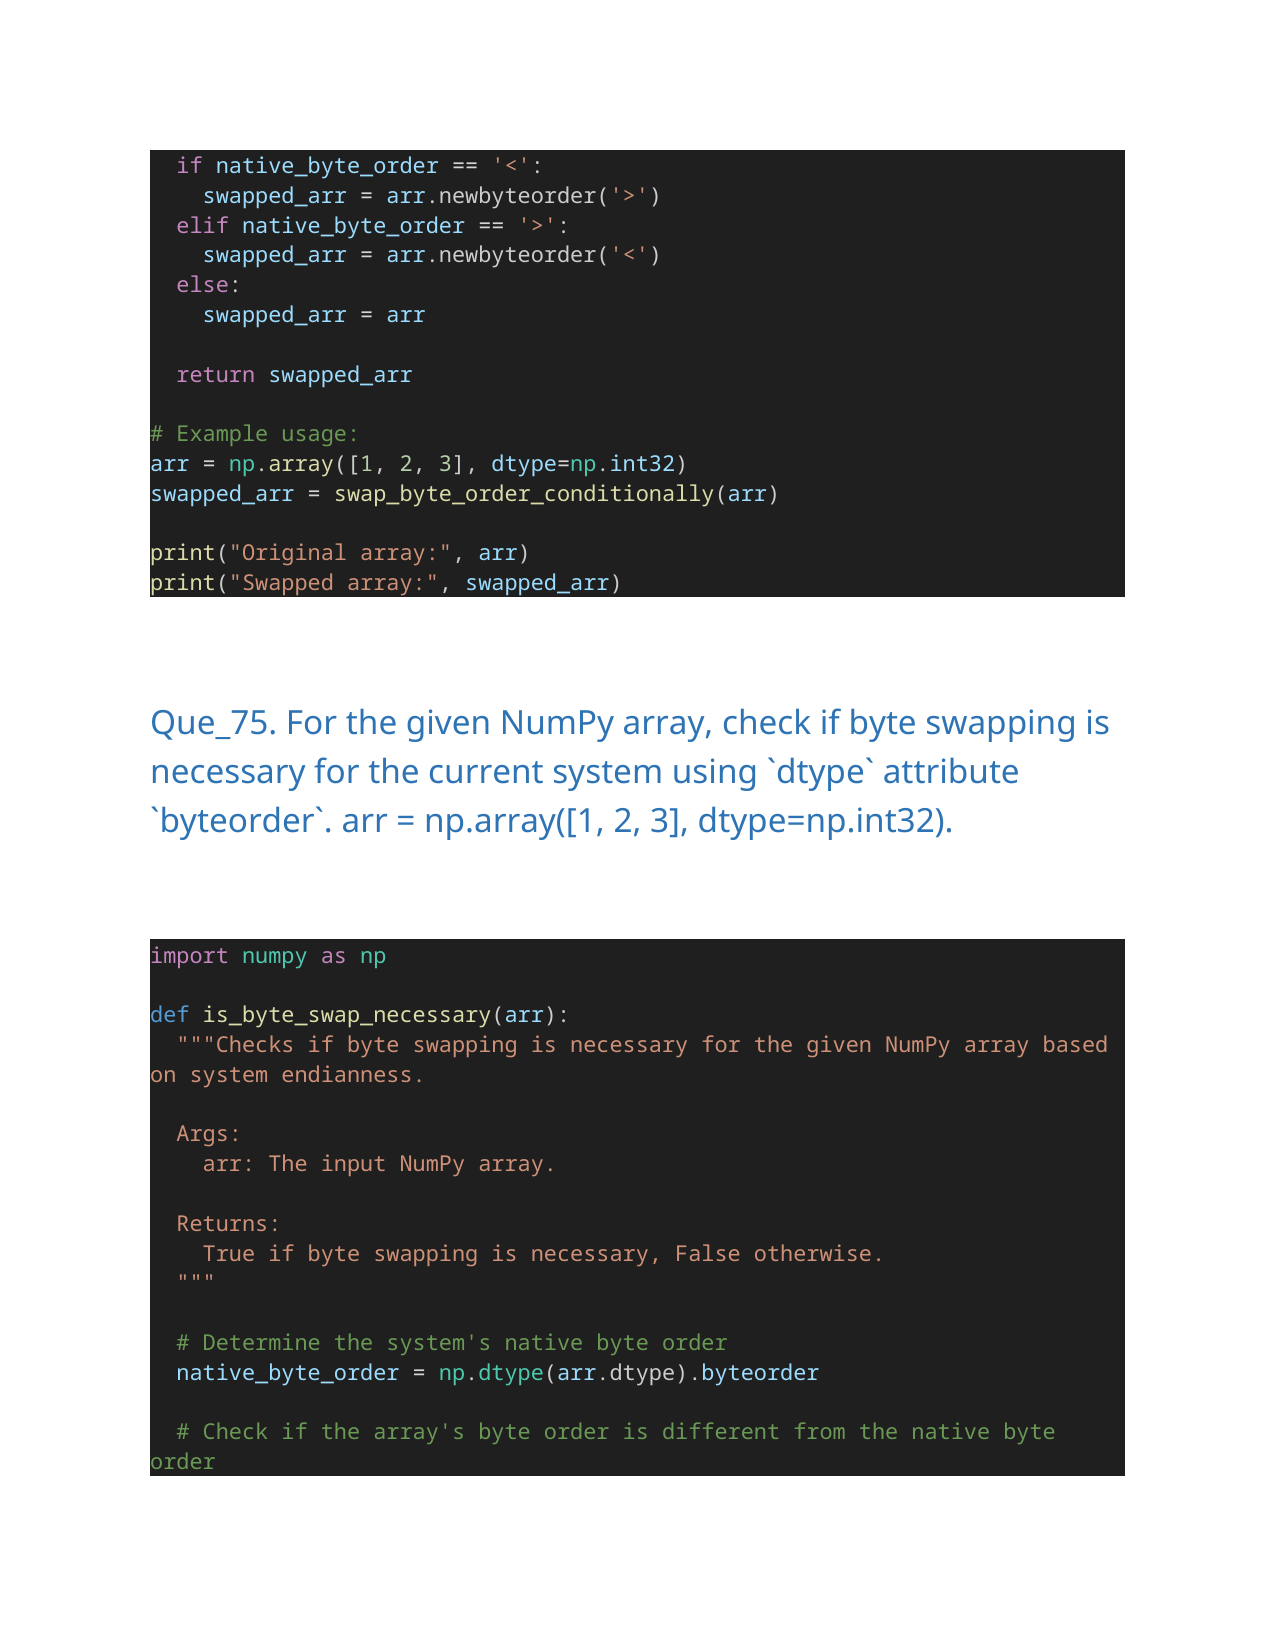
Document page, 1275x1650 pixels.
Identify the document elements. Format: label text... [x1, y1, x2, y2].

text import numpy as np [150, 939, 1125, 969]
text # Determine the system's native byte order [150, 1327, 1125, 1357]
text print("Swapped array:", swapped_arr) [150, 567, 1125, 597]
text # Example usage: [150, 418, 1125, 448]
subtitle Que_75. For the given NumPy array, check if byte swapping is necessary for the current system using `dtype` attribute `byteorder`. arr = np.array([1, 2, 3], dtype=np.int32). [150, 699, 1125, 842]
text def is_byte_swap_necessary(arr): [150, 999, 1125, 1029]
text print("Original array:", arr) [150, 537, 1125, 567]
text Returns: [150, 1208, 1125, 1237]
text """ [150, 1267, 1125, 1297]
text arr: The input NumPy array. [150, 1148, 1125, 1178]
text arr = np.array([1, 2, 3], dtype=np.int32) [150, 448, 1125, 478]
text else: [150, 269, 1125, 299]
text True if byte swapping is necessary, False otherwise. [150, 1237, 1125, 1267]
text """Checks if byte swapping is necessary for the given NumPy array based on system endianness. [150, 1029, 1125, 1088]
text # Check if the array's byte order is different from the native byte order [150, 1416, 1125, 1476]
text Args: [150, 1118, 1125, 1148]
text swapped_arr = swap_byte_order_conditionally(arr) [150, 478, 1125, 507]
text swapped_arr = arr.newbyteorder('<') [150, 239, 1125, 269]
text elif native_byte_order == '>': [150, 209, 1125, 239]
text swapped_arr = arr.newbyteorder('>') [150, 180, 1125, 209]
text if native_byte_order == '<': [150, 150, 1125, 180]
text return swapped_arr [150, 358, 1125, 388]
text swapped_arr = arr [150, 299, 1125, 329]
text native_byte_order = np.dtype(arr.dtype).byteorder [150, 1357, 1125, 1386]
